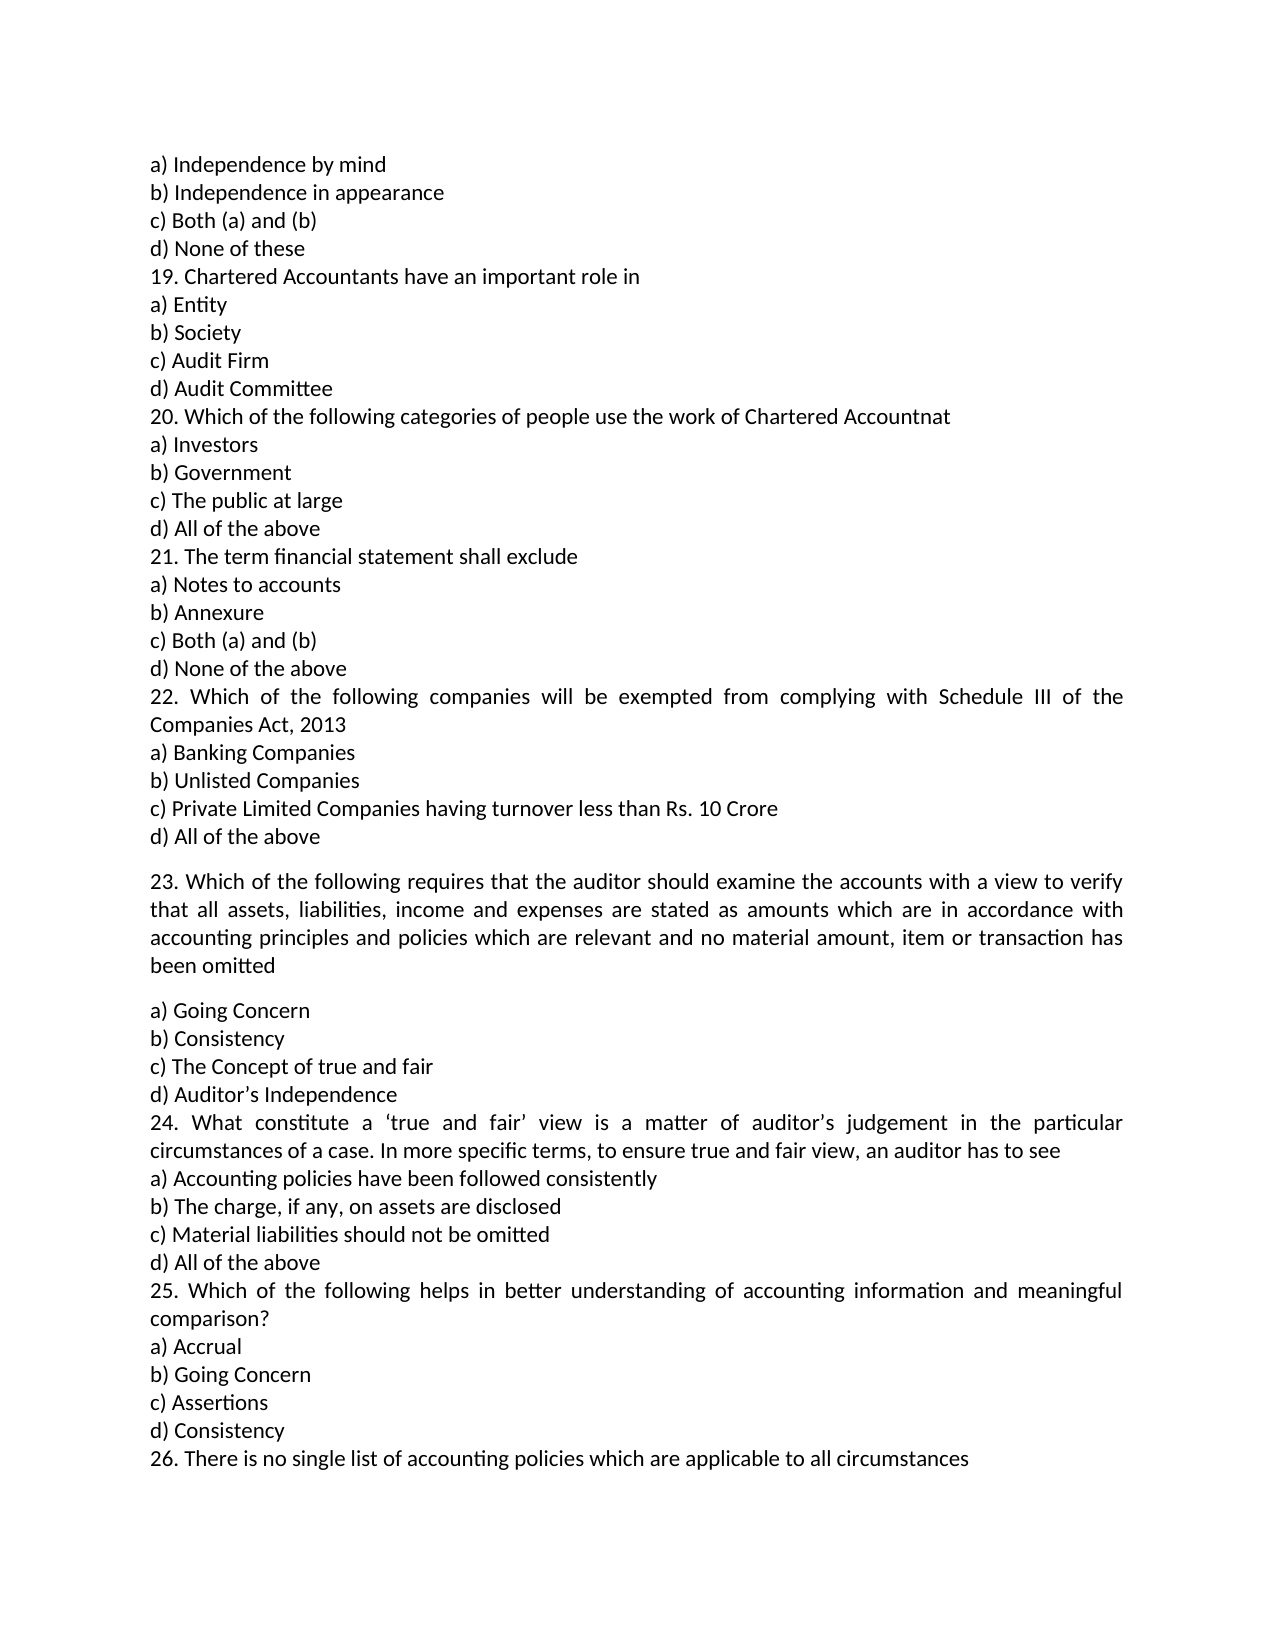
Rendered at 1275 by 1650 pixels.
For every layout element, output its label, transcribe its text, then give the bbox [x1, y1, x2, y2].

text d) All of the above [150, 822, 1125, 851]
text c) Audit Firm [150, 346, 1125, 374]
text c) Assertions [150, 1388, 1125, 1416]
text c) Private Limited Companies having turnover less than Rs. 10 Crore [150, 794, 1125, 822]
text b) Independence in appearance [150, 178, 1125, 206]
text d) None of these [150, 234, 1125, 262]
text 21. The term financial statement shall exclude [150, 542, 1125, 570]
text b) Annexure [150, 598, 1125, 626]
text b) Consistency [150, 1024, 1125, 1052]
text d) All of the above [150, 514, 1125, 542]
text a) Independence by mind [150, 150, 1125, 178]
text d) Consistency [150, 1416, 1125, 1444]
text a) Accrual [150, 1332, 1125, 1360]
text a) Investors [150, 430, 1125, 458]
text b) Unlisted Companies [150, 766, 1125, 794]
text c) Material liabilities should not be omitted [150, 1220, 1125, 1248]
text 20. Which of the following categories of people use the work of Chartered Accountnat [150, 402, 1125, 430]
text a) Accounting policies have been followed consistently [150, 1164, 1125, 1192]
text a) Entity [150, 290, 1125, 318]
text d) All of the above [150, 1248, 1125, 1276]
text b) Government [150, 458, 1125, 486]
text 23. Which of the following requires that the auditor should examine the accounts with a view to verify that all assets, liabilities, income and expenses are stated as amounts which are in accordance with accounting principles and policies which are relevant and no material amount, item or transaction has been omitted [150, 867, 1125, 979]
text d) None of the above [150, 654, 1125, 682]
text c) The Concept of true and fair [150, 1052, 1125, 1080]
text c) Both (a) and (b) [150, 206, 1125, 234]
text 19. Chartered Accountants have an important role in [150, 262, 1125, 290]
text b) Going Concern [150, 1360, 1125, 1388]
text b) The charge, if any, on assets are disclosed [150, 1192, 1125, 1220]
text d) Auditor’s Independence [150, 1080, 1125, 1108]
text 26. There is no single list of accounting policies which are applicable to all circumstances [150, 1444, 1125, 1472]
text c) The public at large [150, 486, 1125, 514]
text d) Audit Committee [150, 374, 1125, 402]
text 22. Which of the following companies will be exempted from complying with Schedule III of the Companies Act, 2013 [150, 682, 1125, 738]
text b) Society [150, 318, 1125, 346]
text a) Going Concern [150, 996, 1125, 1024]
text 25. Which of the following helps in better understanding of accounting information and meaningful comparison? [150, 1276, 1125, 1332]
text a) Banking Companies [150, 738, 1125, 766]
text c) Both (a) and (b) [150, 626, 1125, 654]
text a) Notes to accounts [150, 570, 1125, 598]
text 24. What constitute a ‘true and fair’ view is a matter of auditor’s judgement in the particular circumstances of a case. In more specific terms, to ensure true and fair view, an auditor has to see [150, 1108, 1125, 1164]
